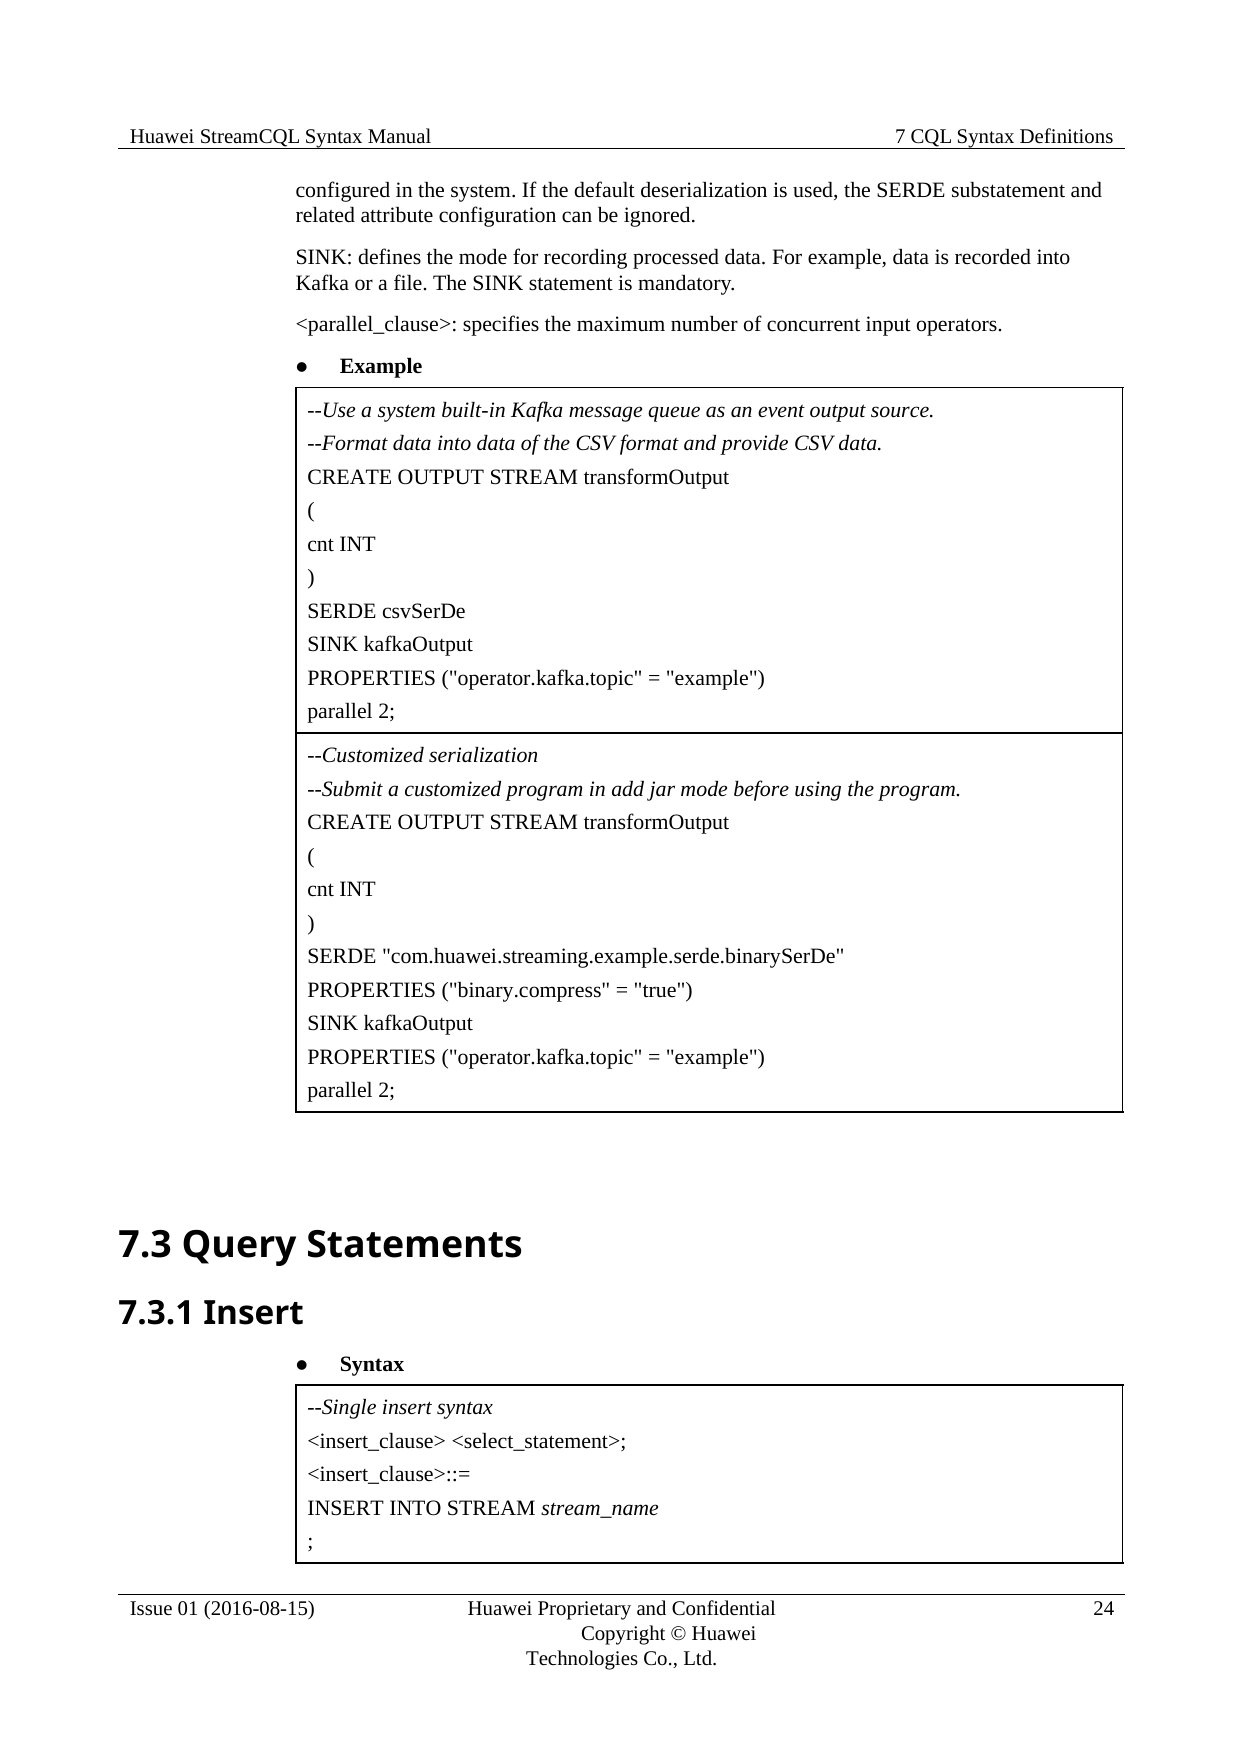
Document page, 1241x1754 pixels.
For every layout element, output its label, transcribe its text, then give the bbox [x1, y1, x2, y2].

subtitle Insert [118, 1289, 1122, 1334]
list Syntax [295, 1351, 1122, 1376]
list Example [295, 353, 1122, 378]
table_header --Use a system built-in Kafka message queue as an event output source. --Format data into data of the CSV format and provide CSV data. CREATE OUTPUT STREAM transformOutput ( cnt INT ) SERDE csvSerDe SINK kafkaOutput PROPERTIES ("operator.kafka.topic" = "example") parallel 2; [297, 388, 1122, 732]
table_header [297, 1386, 1122, 1562]
text SINK: defines the mode for recording processed data. For example, data is recorded into Kafka or a file. The SINK statement is mandatory. [295, 244, 1122, 295]
table_cell --Customized serialization --Submit a customized program in add jar mode before using the program. CREATE OUTPUT STREAM transformOutput ( cnt INT ) SERDE "com.huawei.streaming.example.serde.binarySerDe" PROPERTIES ("binary.compress" = "true") SINK kafkaOutput PROPERTIES ("operator.kafka.topic" = "example") parallel 2; [297, 734, 1122, 1111]
text <parallel_clause>: specifies the maximum number of concurrent input operators. [295, 311, 1122, 337]
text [295, 177, 1122, 228]
subtitle Query Statements [118, 1217, 1122, 1268]
